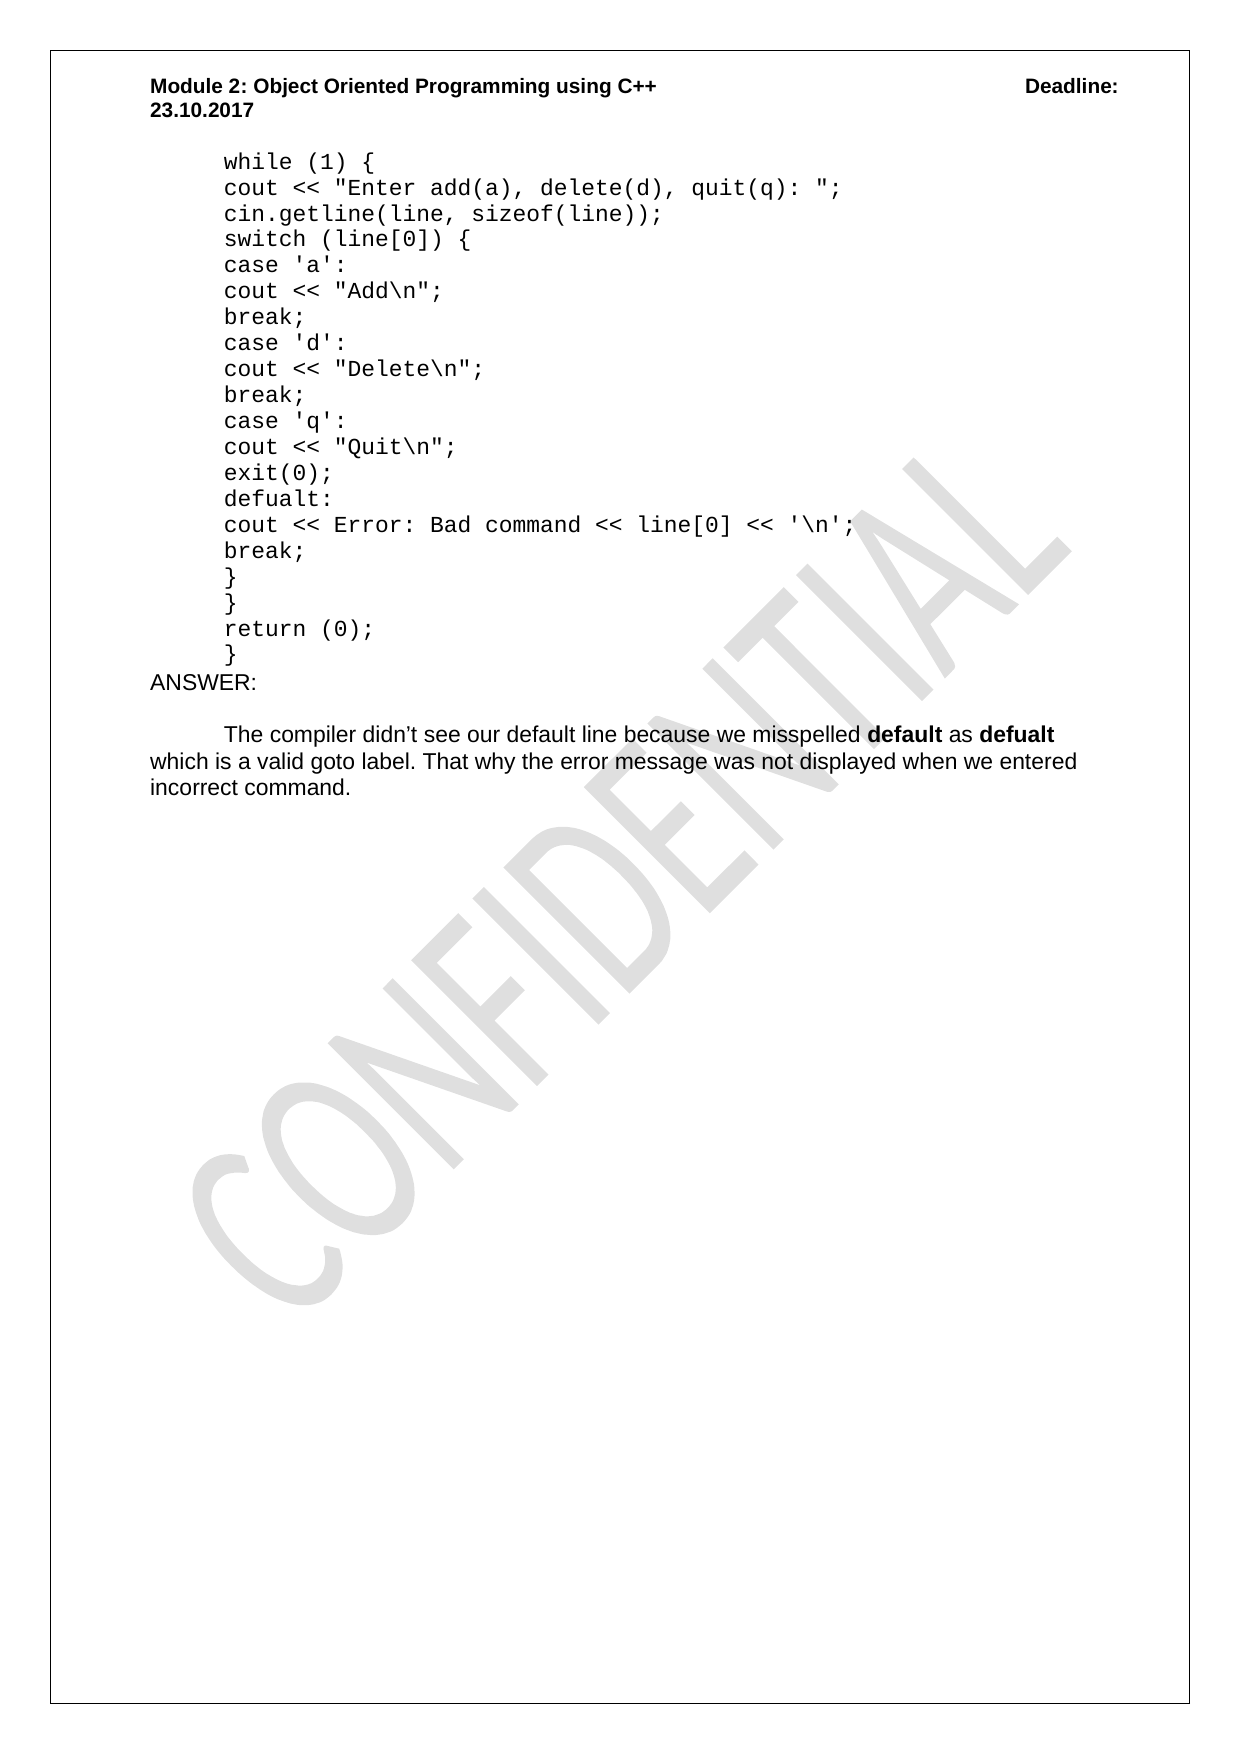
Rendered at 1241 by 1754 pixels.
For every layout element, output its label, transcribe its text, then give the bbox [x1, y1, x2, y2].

text } [224, 643, 1090, 669]
text case 'd': [224, 332, 1090, 357]
text cin.getline(line, sizeof(line)); [224, 202, 1090, 228]
text switch (line[0]) { [224, 228, 1090, 254]
text cout << "Enter add(a), delete(d), quit(q): "; [224, 176, 1090, 202]
text break; [224, 306, 1090, 332]
text } [224, 565, 1090, 591]
text return (0); [224, 617, 1090, 643]
text defualt: [224, 487, 1090, 513]
text exit(0); [224, 461, 1090, 487]
text break; [224, 383, 1090, 409]
text cout << "Delete\n"; [224, 357, 1090, 383]
text cout << "Quit\n"; [224, 435, 1090, 461]
text break; [224, 539, 1090, 565]
text The compiler didn’t see our default line because we misspelled default as defualt which is a valid goto label. That why the error message was not displayed when we entered incorrect command. [150, 721, 1090, 801]
text cout << "Add\n"; [224, 280, 1090, 306]
text ANSWER: [150, 669, 1090, 695]
text case 'q': [224, 409, 1090, 435]
text } [224, 591, 1090, 617]
text case 'a': [224, 254, 1090, 280]
text cout << Error: Bad command << line[0] << '\n'; [224, 513, 1090, 539]
text while (1) { [224, 150, 1090, 176]
